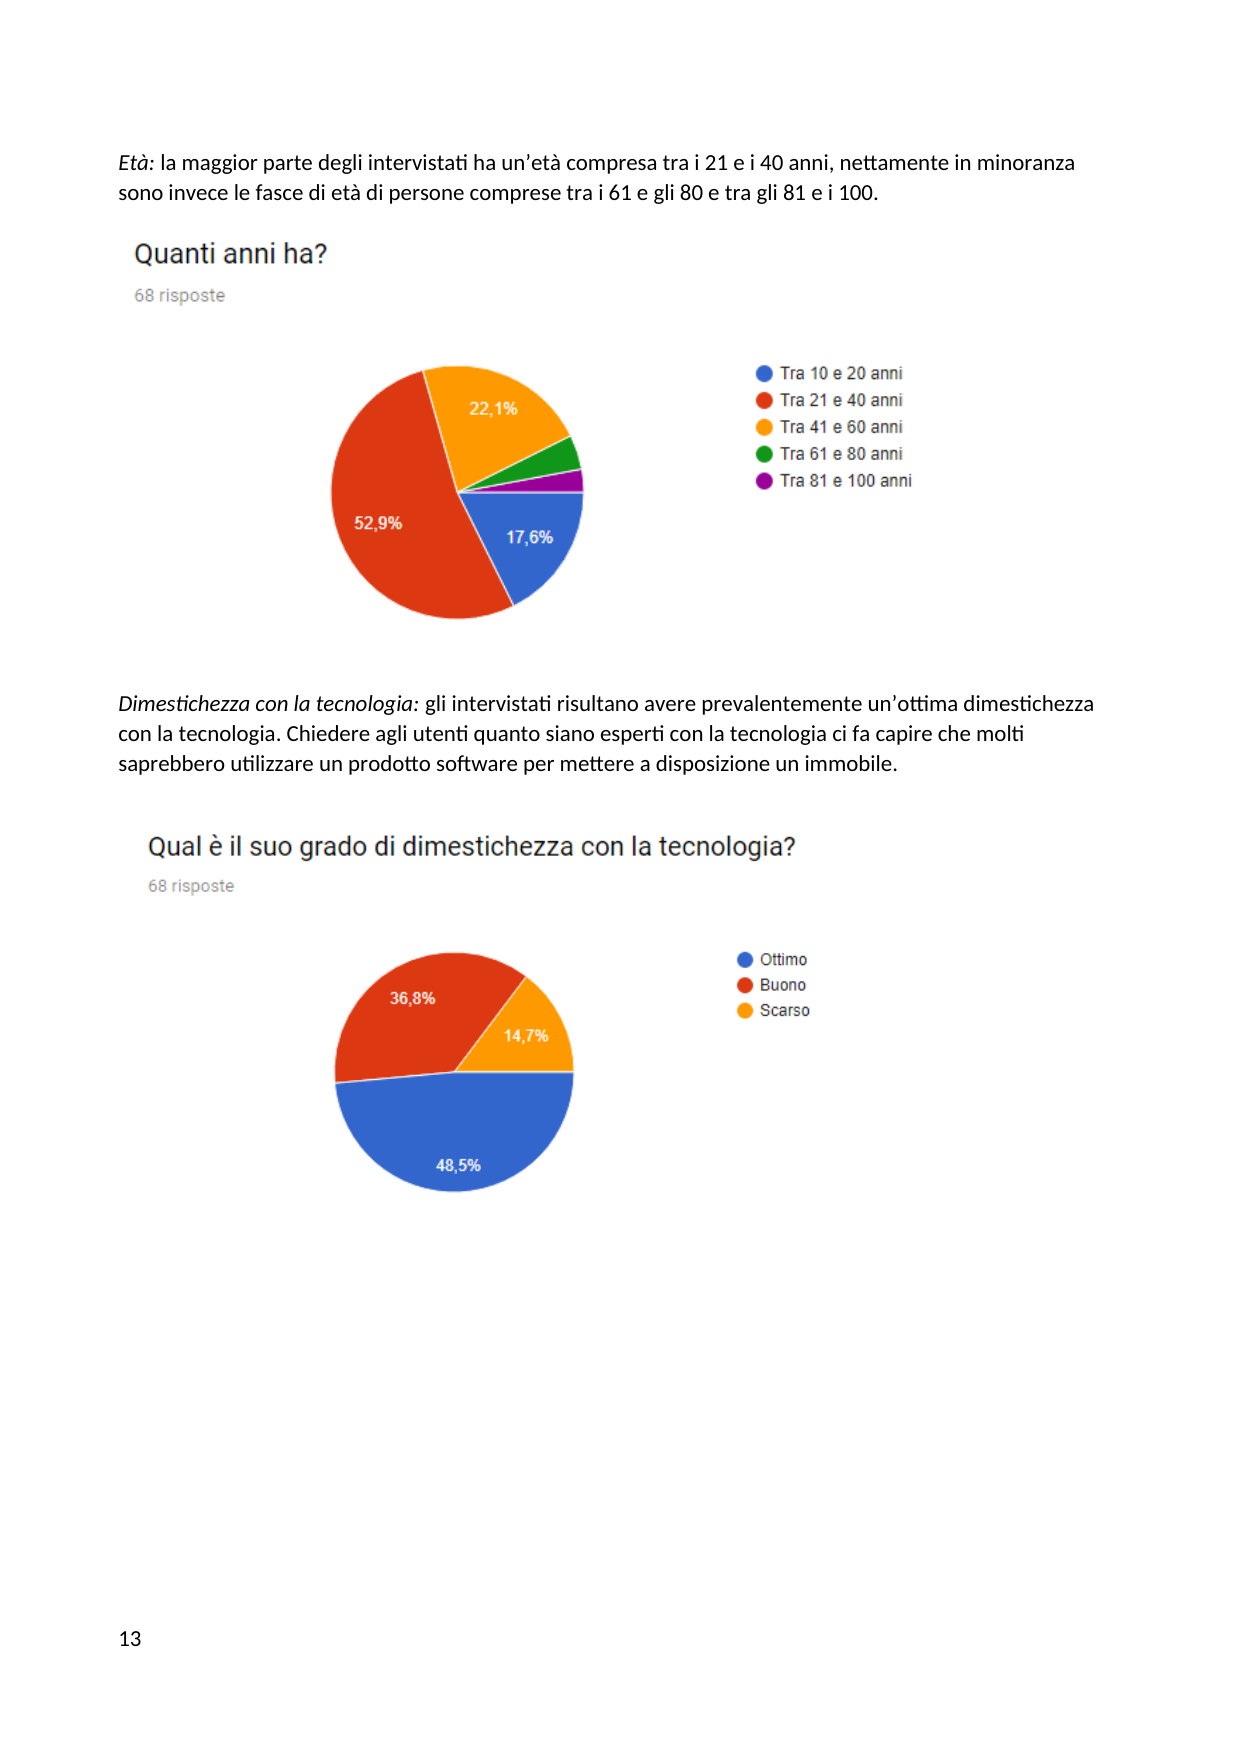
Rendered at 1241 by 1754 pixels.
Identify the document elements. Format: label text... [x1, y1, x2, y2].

text Età: la maggior parte degli intervistati ha un’età compresa tra i 21 e i 40 anni, nettamente in minoranza sono invece le fasce di età di persone comprese tra i 61 e gli 80 e tra gli 81 e i 100. [118, 148, 1122, 206]
picture [118, 801, 828, 1218]
picture [118, 224, 928, 624]
text Dimestichezza con la tecnologia: gli intervistati risultano avere prevalentemente un’ottima dimestichezza con la tecnologia. Chiedere agli utenti quanto siano esperti con la tecnologia ci fa capire che molti saprebbero utilizzare un prodotto software per mettere a disposizione un immobile. [118, 689, 1122, 777]
